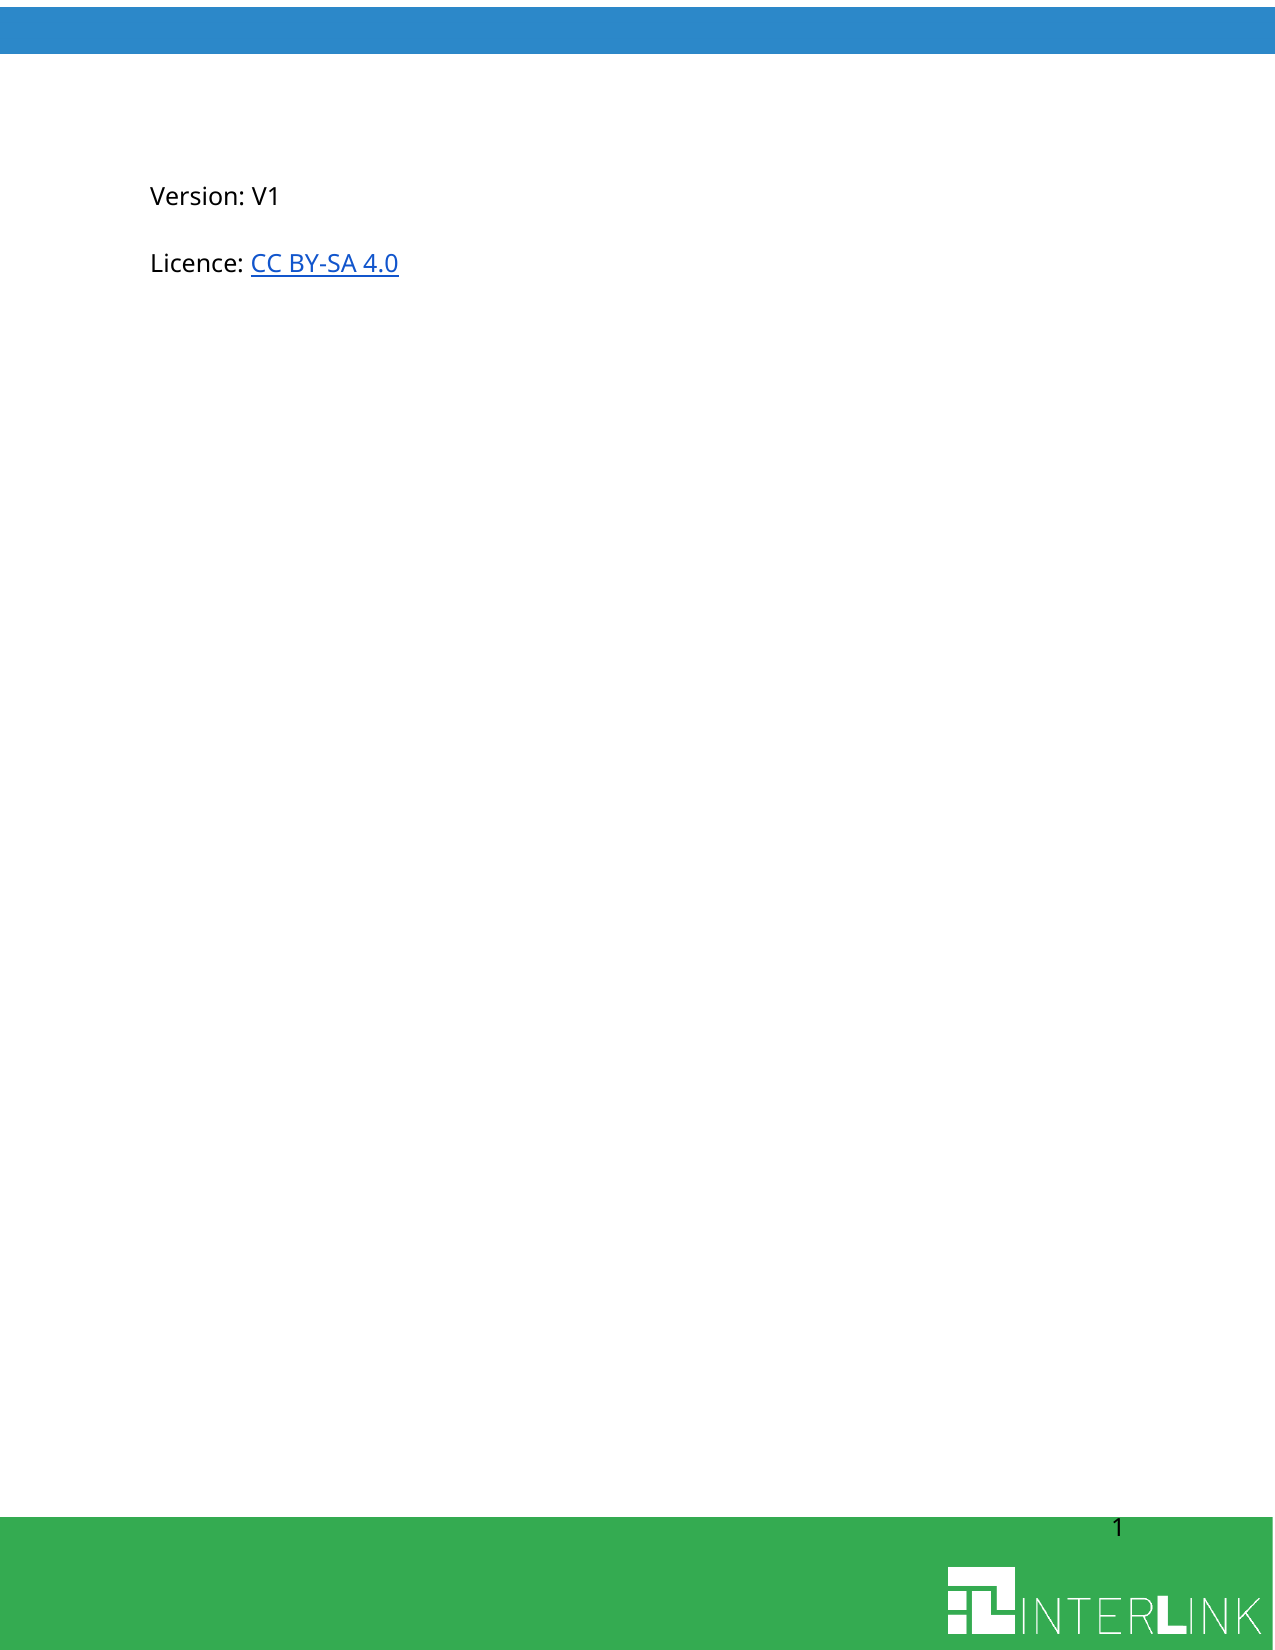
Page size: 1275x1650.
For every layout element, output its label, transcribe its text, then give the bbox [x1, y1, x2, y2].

text Version: V1 [150, 178, 1125, 212]
text Licence: CC BY-SA 4.0 [150, 246, 1125, 280]
picture [0, 7, 1275, 54]
picture [0, 1517, 1273, 1650]
